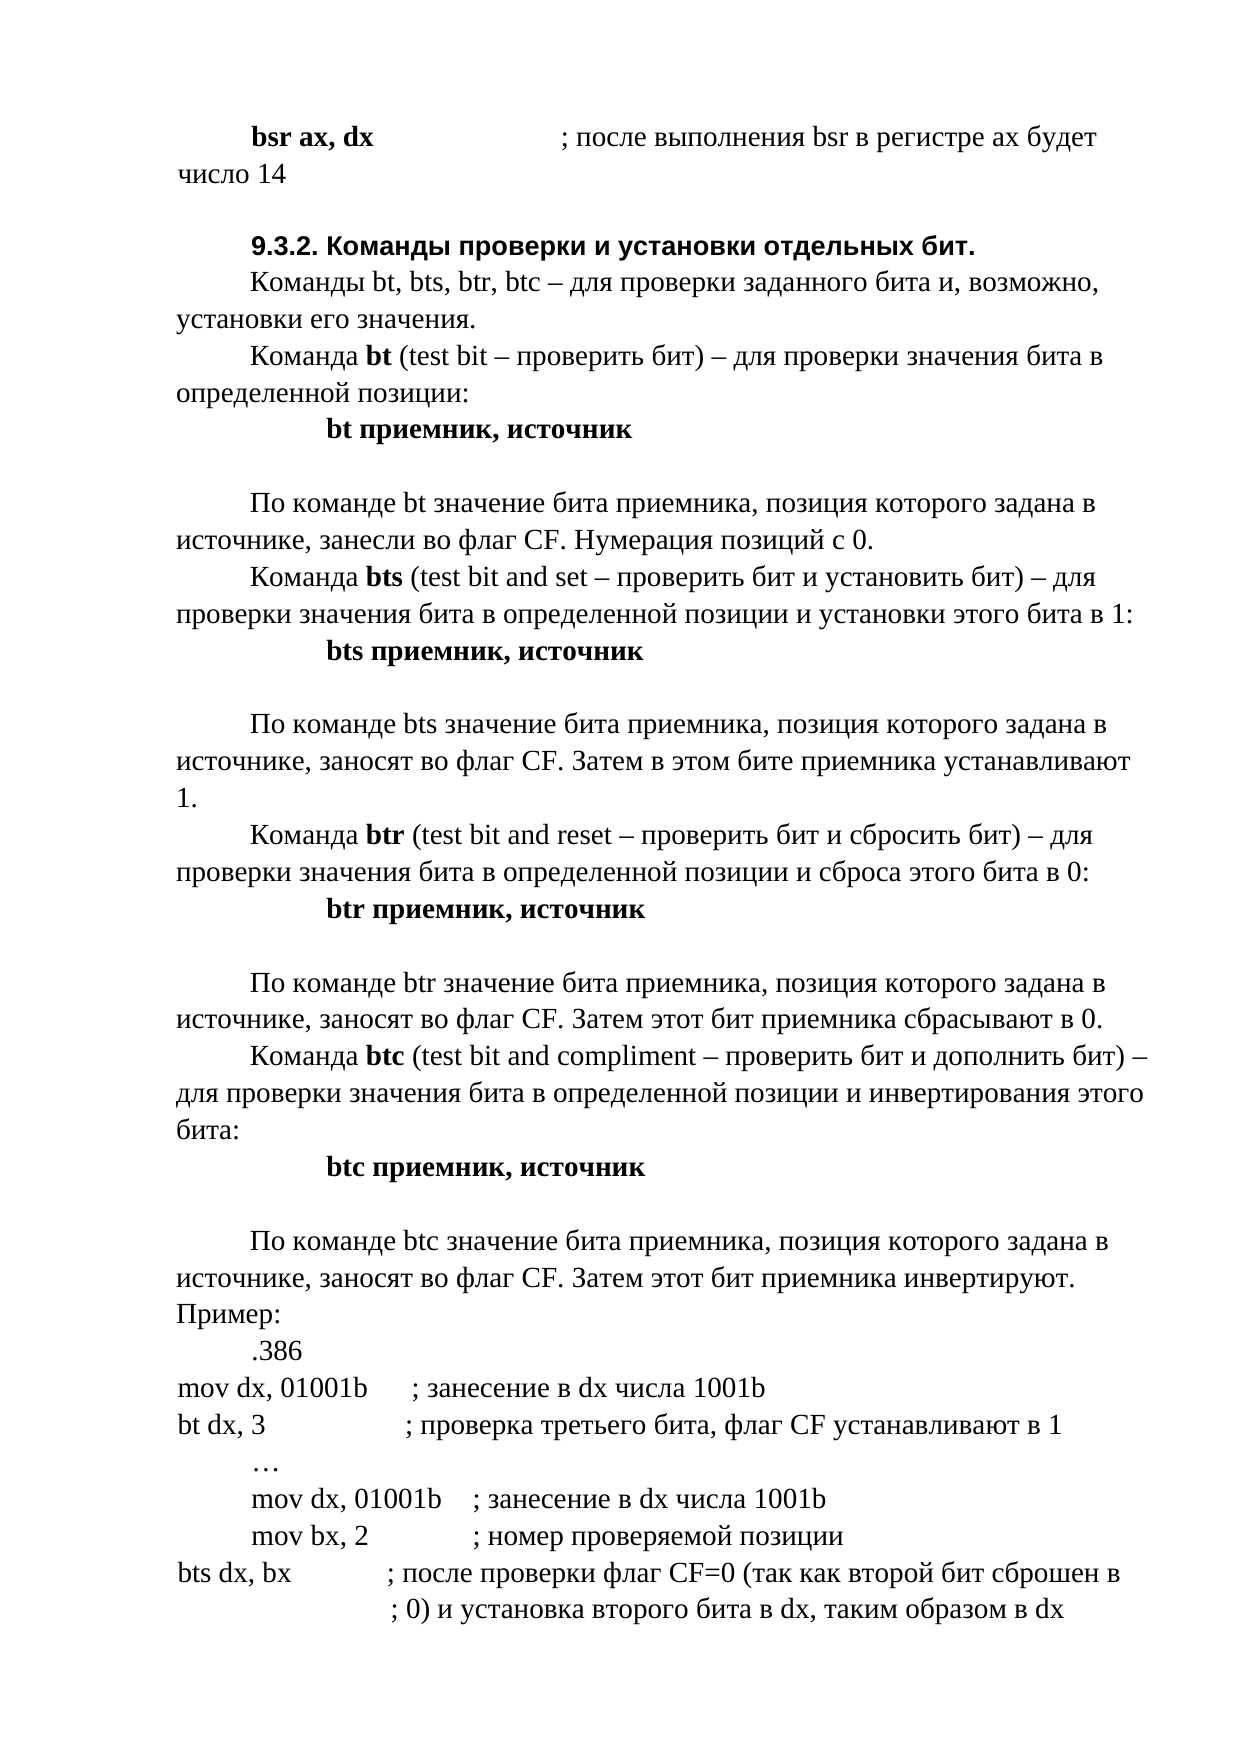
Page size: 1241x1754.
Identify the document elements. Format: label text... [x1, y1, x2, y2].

text bt приемник, источник [252, 412, 1152, 445]
text ; 0) и установка второго бита в dx, таким образом в dx [325, 1592, 1116, 1625]
text По команде bt значение бита приемника, позиция которого задана в источнике, занесли во флаг CF. Нумерация позиций с 0. [176, 485, 1152, 556]
text Команды bt, bts, btr, btc – для проверки заданного бита и, возможно, установки его значения. [176, 264, 1152, 334]
text mov dx, 01001b ; занесение в dx числа 1001b [177, 1481, 886, 1514]
text .386 [177, 1333, 1152, 1367]
text Команда bts (test bit and set – проверить бит и установить бит) – для проверки значения бита в определенной позиции и установки этого бита в 1: [176, 559, 1152, 629]
text … [177, 1444, 1152, 1478]
text btr приемник, источник [252, 891, 1152, 924]
text bsr ax, dx ; после выполнения bsr в регистре ax будет число 14 [177, 119, 1152, 189]
text Команда bt (test bit – проверить бит) – для проверки значения бита в определенной позиции: [176, 338, 1152, 408]
text mov bx, 2 ; номер проверяемой позиции [177, 1518, 886, 1551]
text По команде btc значение бита приемника, позиция которого задана в источнике, заносят во флаг CF. Затем этот бит приемника инвертируют. Пример: [176, 1223, 1152, 1330]
text 9.3.2. Команды проверки и установки отдельных бит. [177, 230, 1152, 261]
text bt dx, 3 ; проверка третьего бита, флаг CF устанавливают в 1 [177, 1407, 1152, 1441]
text По команде bts значение бита приемника, позиция которого задана в источнике, заносят во флаг CF. Затем в этом бите приемника устанавливают 1. [176, 707, 1152, 814]
text Команда btr (test bit and reset – проверить бит и сбросить бит) – для проверки значения бита в определенной позиции и сброса этого бита в 0: [176, 817, 1152, 888]
text bts dx, bx ; после проверки флаг CF=0 (так как второй бит сброшен в [177, 1555, 1152, 1588]
text bts приемник, источник [252, 633, 1152, 666]
text Команда btc (test bit and compliment – проверить бит и дополнить бит) – для проверки значения бита в определенной позиции и инвертирования этого бита: [176, 1038, 1152, 1146]
text По команде btr значение бита приемника, позиция которого задана в источнике, заносят во флаг CF. Затем этот бит приемника сбрасывают в 0. [176, 965, 1152, 1035]
text btc приемник, источник [252, 1149, 1152, 1183]
text mov dx, 01001b ; занесение в dx числа 1001b [177, 1370, 1152, 1404]
